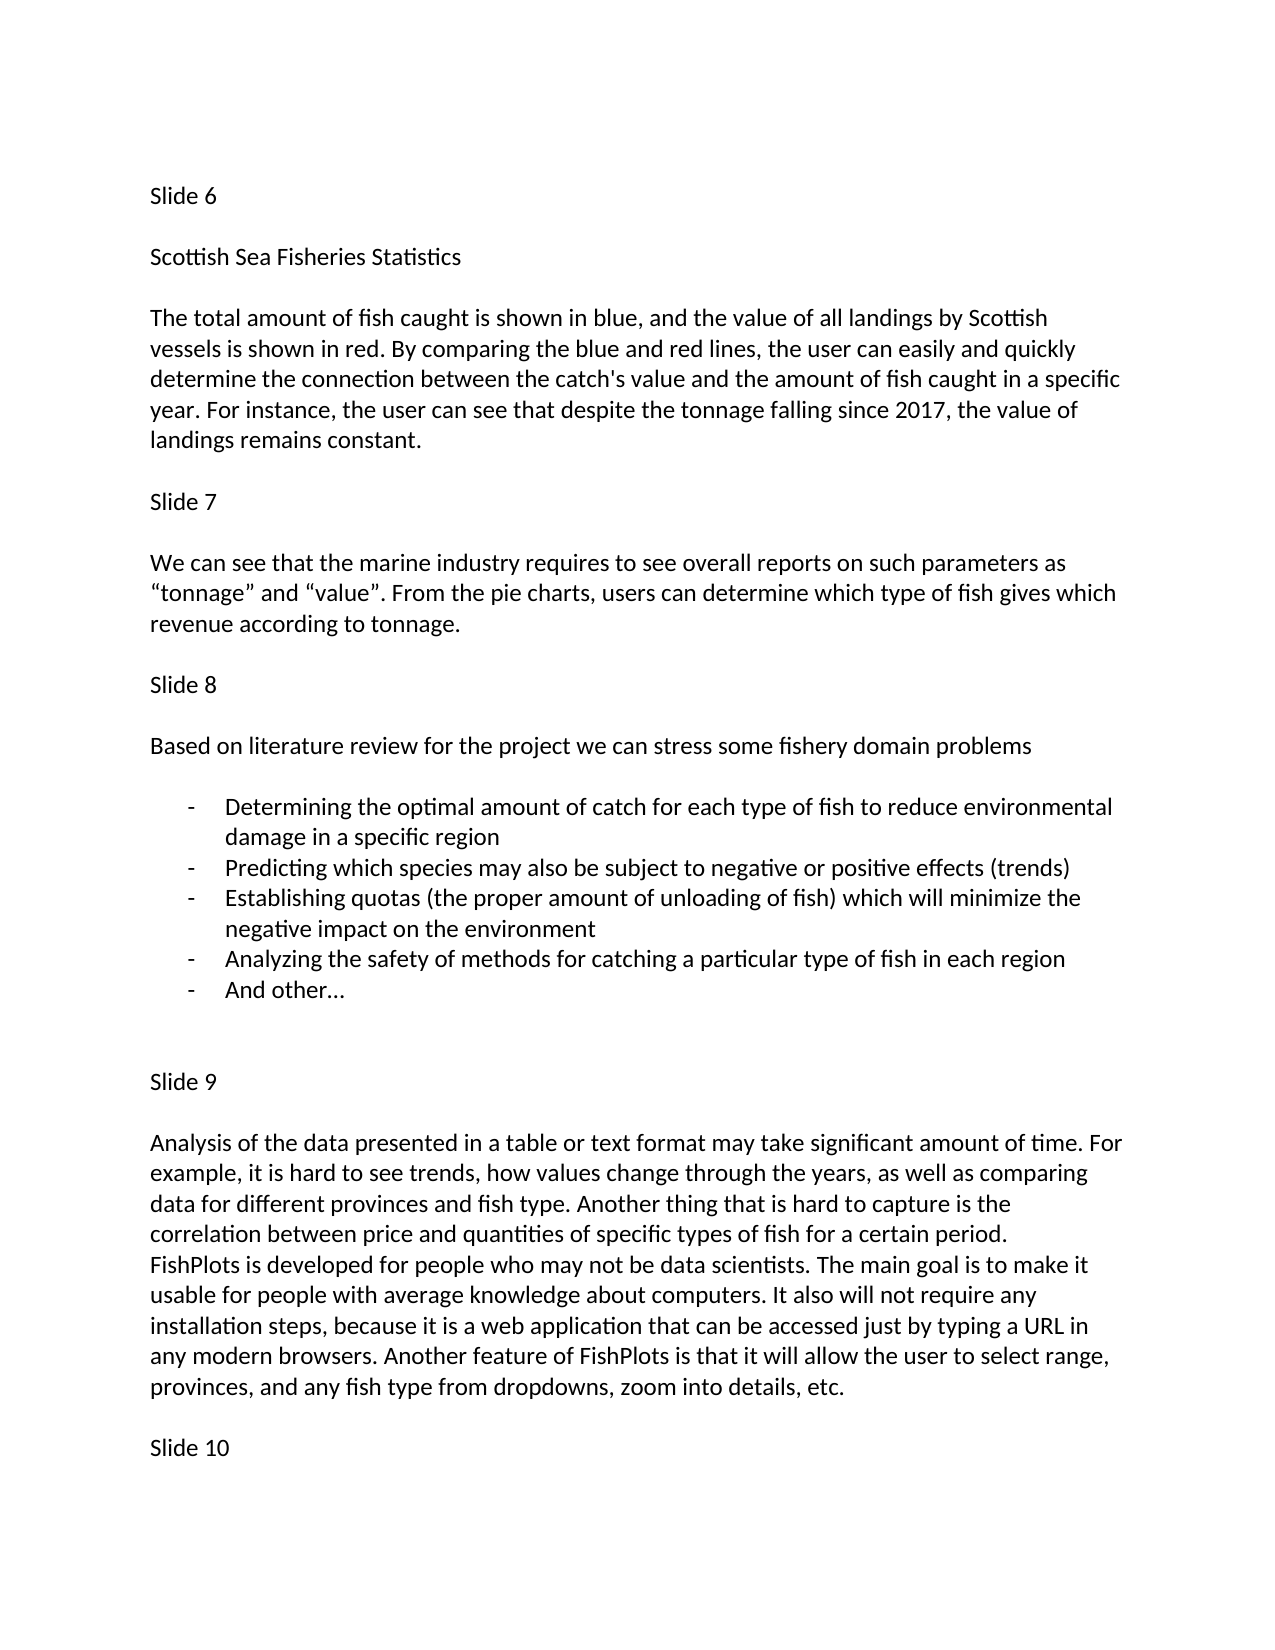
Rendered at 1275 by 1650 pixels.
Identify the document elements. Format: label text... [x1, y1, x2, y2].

list Predicting which species may also be subject to negative or positive effects (trends) [187, 852, 1125, 882]
text Based on literature review for the project we can stress some fishery domain problems [150, 730, 1125, 760]
text Scottish Sea Fisheries Statistics [150, 242, 1125, 272]
list And other… [187, 974, 1125, 1004]
text Slide 6 [150, 181, 1125, 211]
text The total amount of fish caught is shown in blue, and the value of all landings by Scottish vessels is shown in red. By comparing the blue and red lines, the user can easily and quickly determine the connection between the catch's value and the amount of fish caught in a specific year. For instance, the user can see that despite the tonnage falling since 2017, the value of landings remains constant. [150, 303, 1125, 455]
text Slide 9 [150, 1066, 1125, 1096]
text Analysis of the data presented in a table or text format may take significant amount of time. For example, it is hard to see trends, how values change through the years, as well as comparing data for different provinces and fish type. Another thing that is hard to capture is the correlation between price and quantities of specific types of fish for a certain period. [150, 1127, 1125, 1249]
text Slide 10 [150, 1432, 1125, 1462]
list Analyzing the safety of methods for catching a particular type of fish in each region [187, 943, 1125, 974]
text We can see that the marine industry requires to see overall reports on such parameters as “tonnage” and “value”. From the pie charts, users can determine which type of fish gives which revenue according to tonnage. [150, 547, 1125, 638]
text Slide 7 [150, 486, 1125, 516]
text FishPlots is developed for people who may not be data scientists. The main goal is to make it usable for people with average knowledge about computers. It also will not require any installation steps, because it is a web application that can be accessed just by typing a URL in any modern browsers. Another feature of FishPlots is that it will allow the user to select range, provinces, and any fish type from dropdowns, zoom into details, etc. [150, 1249, 1125, 1401]
list Determining the optimal amount of catch for each type of fish to reduce environmental damage in a specific region [187, 791, 1125, 852]
list Establishing quotas (the proper amount of unloading of fish) which will minimize the negative impact on the environment [187, 882, 1125, 943]
text Slide 8 [150, 669, 1125, 699]
